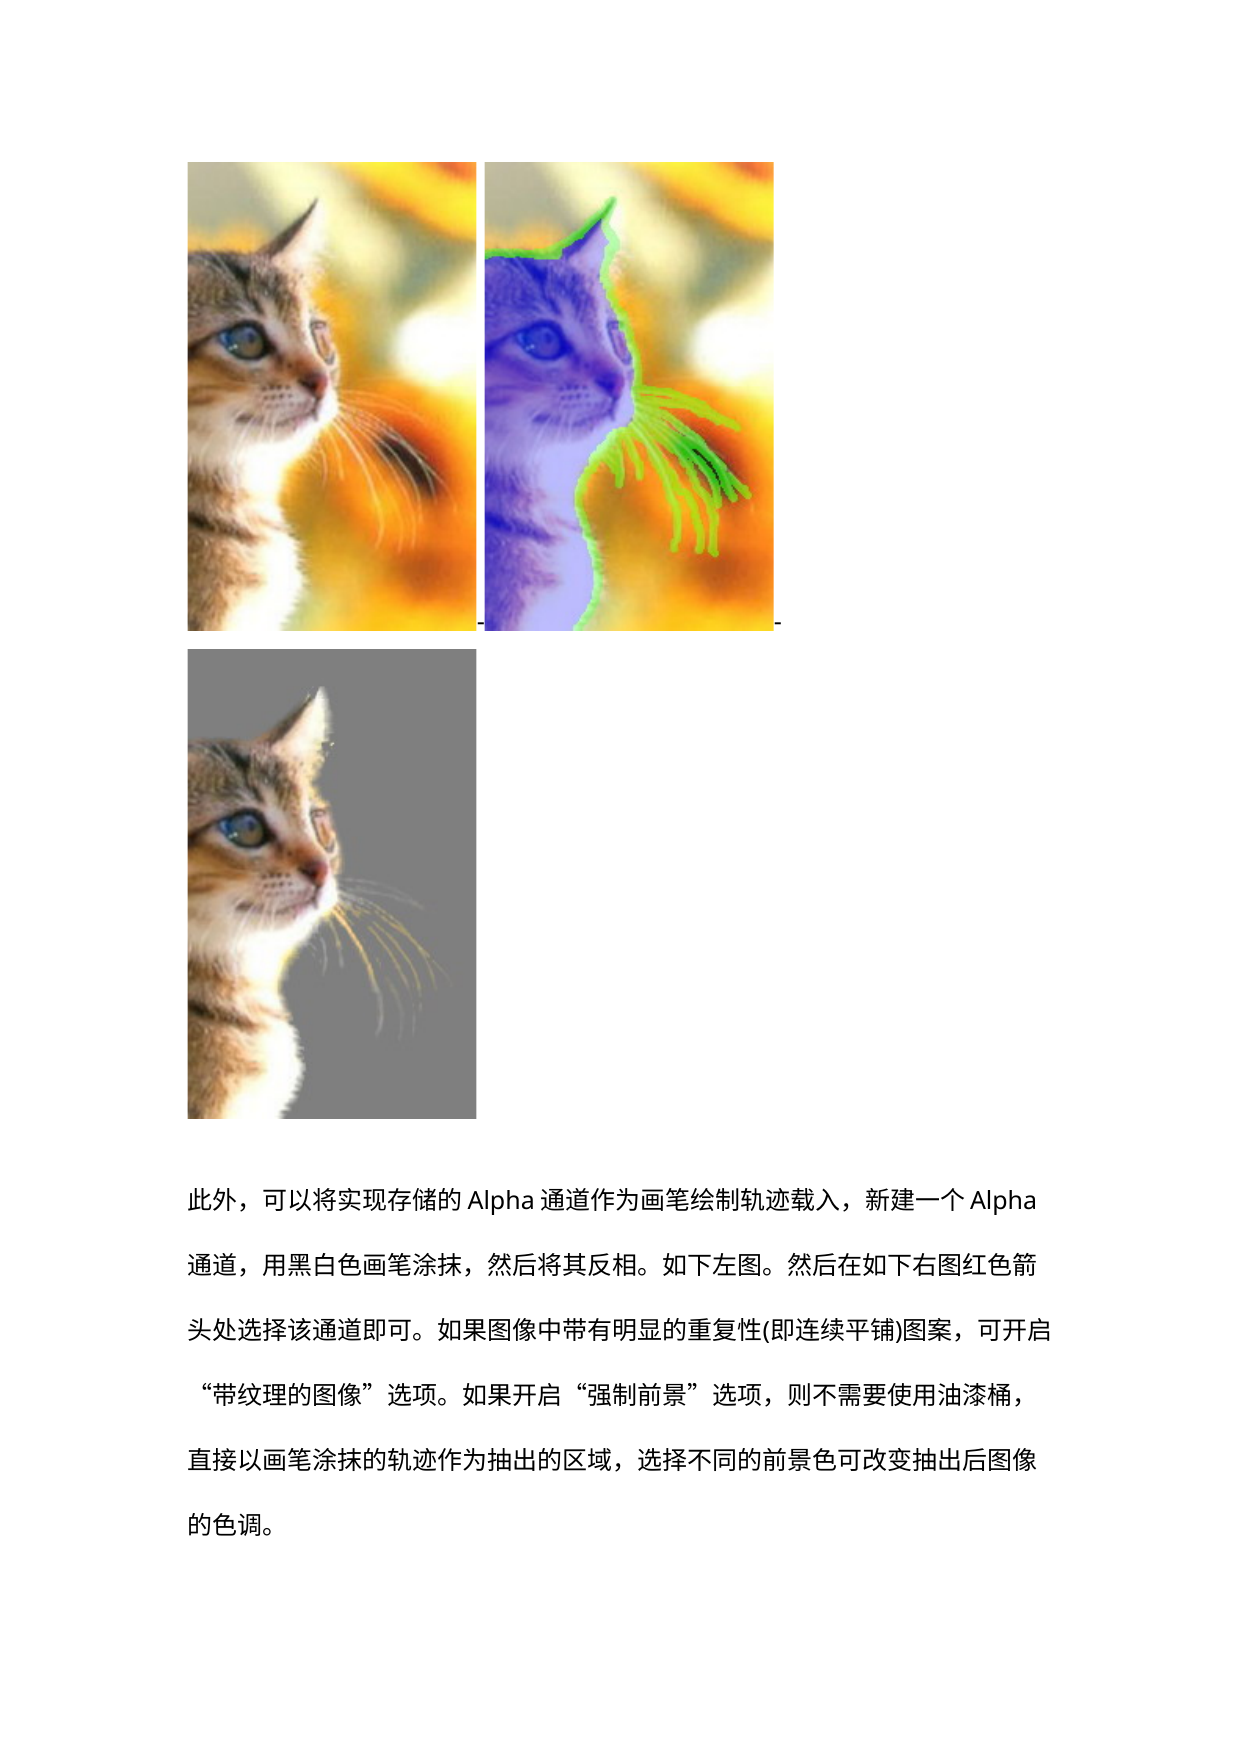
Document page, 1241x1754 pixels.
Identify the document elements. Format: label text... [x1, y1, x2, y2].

picture [484, 162, 774, 631]
picture [187, 162, 477, 631]
text 此外，可以将实现存储的Alpha通道作为画笔绘制轨迹载入，新建一个Alpha通道，用黑白色画笔涂抹，然后将其反相。如下左图。然后在如下右图红色箭头处选择该通道即可。如果图像中带有明显的重复性(即连续平铺)图案，可开启“带纹理的图像”选项。如果开启“强制前景”选项，则不需要使用油漆桶，直接以画笔涂抹的轨迹作为抽出的区域，选择不同的前景色可改变抽出后图像的色调。 [187, 1166, 1053, 1556]
picture [187, 649, 477, 1119]
